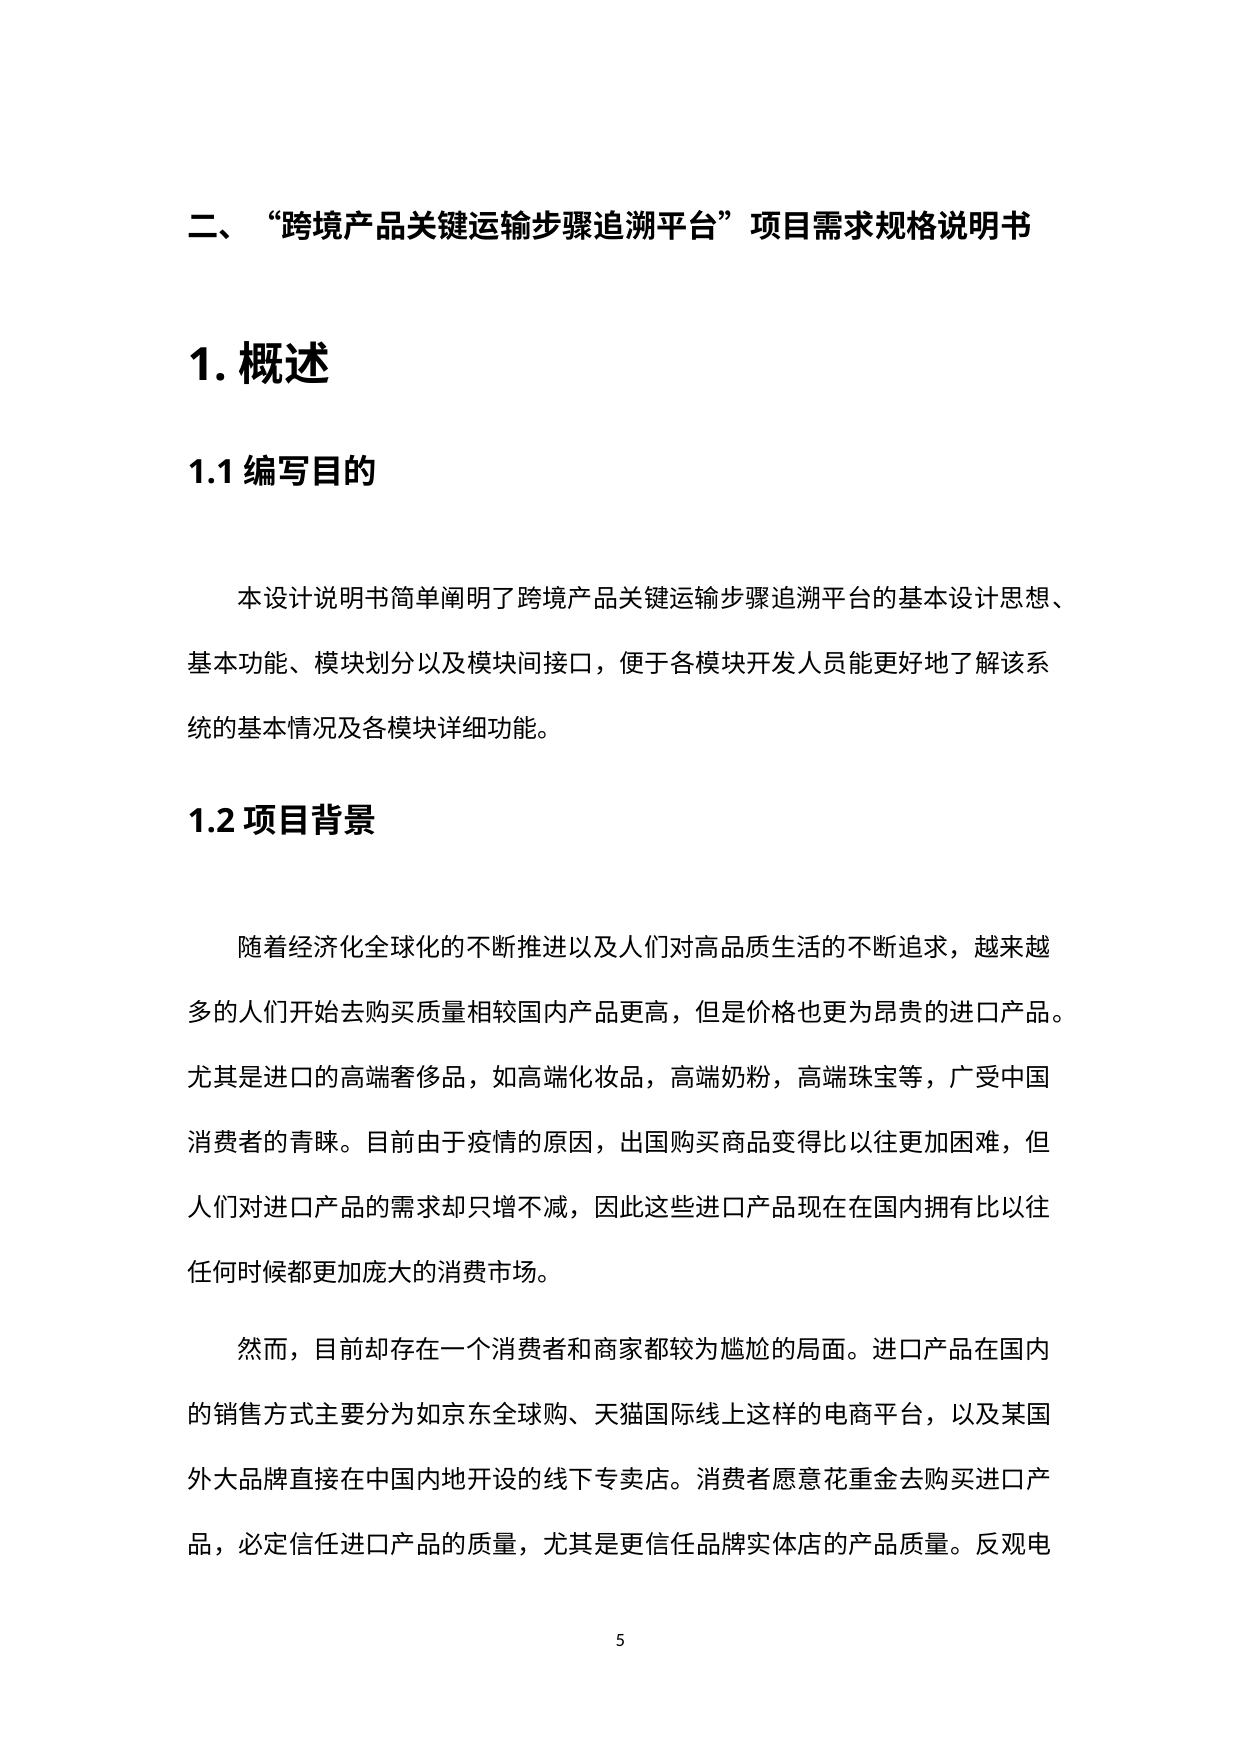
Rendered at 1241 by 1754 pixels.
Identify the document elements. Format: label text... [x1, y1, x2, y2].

subtitle 1.1 编写目的 [187, 436, 1053, 501]
text 随着经济化全球化的不断推进以及人们对高品质生活的不断追求，越来越多的人们开始去购买质量相较国内产品更高，但是价格也更为昂贵的进口产品。尤其是进口的高端奢侈品，如高端化妆品，高端奶粉，高端珠宝等，广受中国消费者的青睐。目前由于疫情的原因，出国购买商品变得比以往更加困难，但人们对进口产品的需求却只增不减，因此这些进口产品现在在国内拥有比以往任何时候都更加庞大的消费市场。 [187, 913, 1053, 1303]
text 本设计说明书简单阐明了跨境产品关键运输步骤追溯平台的基本设计思想、基本功能、模块划分以及模块间接口，便于各模块开发人员能更好地了解该系统的基本情况及各模块详细功能。 [187, 564, 1053, 759]
subtitle 二、“跨境产品关键运输步骤追溯平台”项目需求规格说明书 [187, 191, 1053, 256]
title 1. 概述 [187, 312, 1053, 409]
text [187, 1316, 1053, 1576]
subtitle 1.2 项目背景 [187, 786, 1053, 851]
